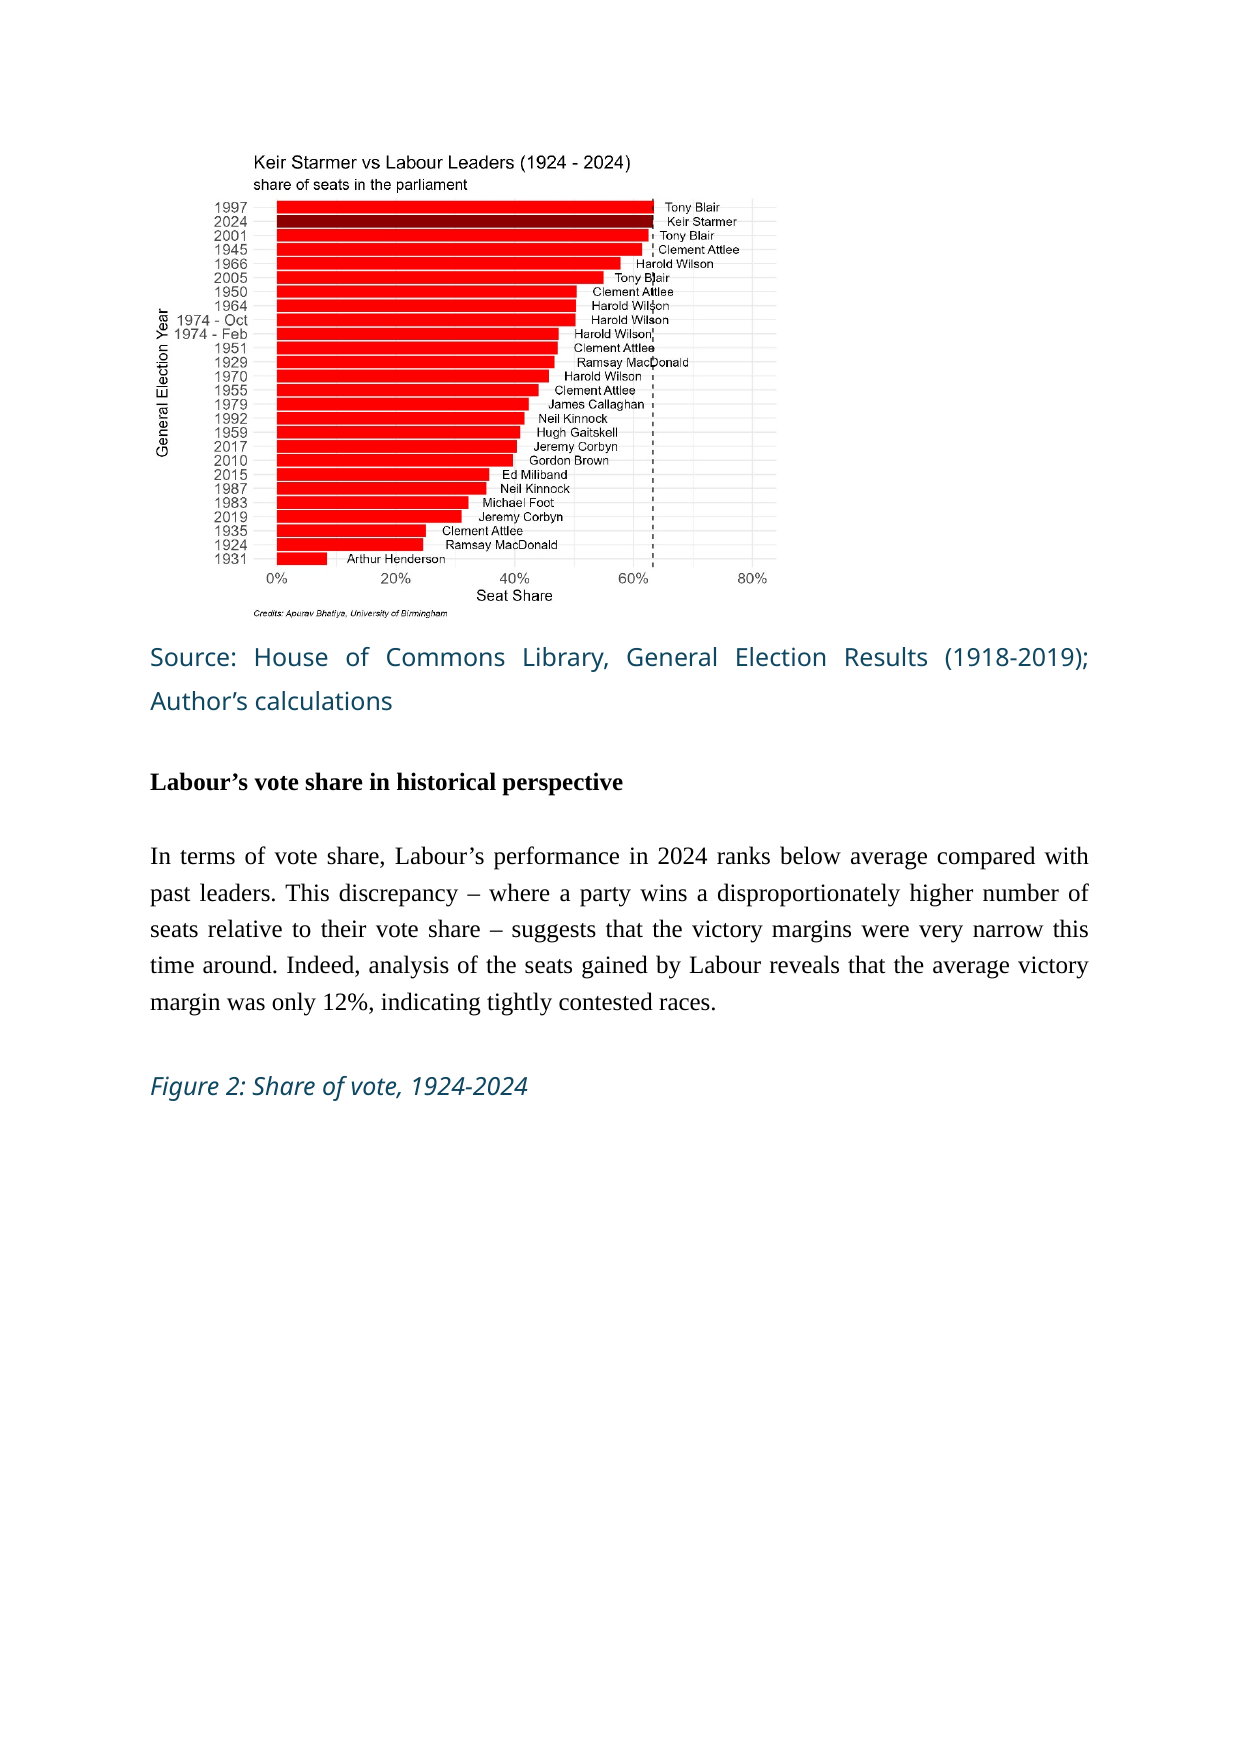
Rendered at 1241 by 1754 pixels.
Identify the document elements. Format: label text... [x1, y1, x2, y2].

picture [150, 150, 782, 624]
subtitle Source: House of Commons Library, General Election Results (1918-2019); Author’s calculations [150, 640, 1090, 717]
text In terms of vote share, Labour’s performance in 2024 ranks below average compared with past leaders. This discrepancy – where a party wins a disproportionately higher number of seats relative to their vote share – suggests that the victory margins were very narrow this time around. Indeed, analysis of the seats gained by Labour reveals that the average victory margin was only 12%, indicating tightly contested races. [150, 841, 1090, 1016]
subtitle Figure 2: Share of vote, 1924-2024 [150, 1069, 1090, 1103]
text Labour’s vote share in historical perspective [150, 767, 1090, 796]
